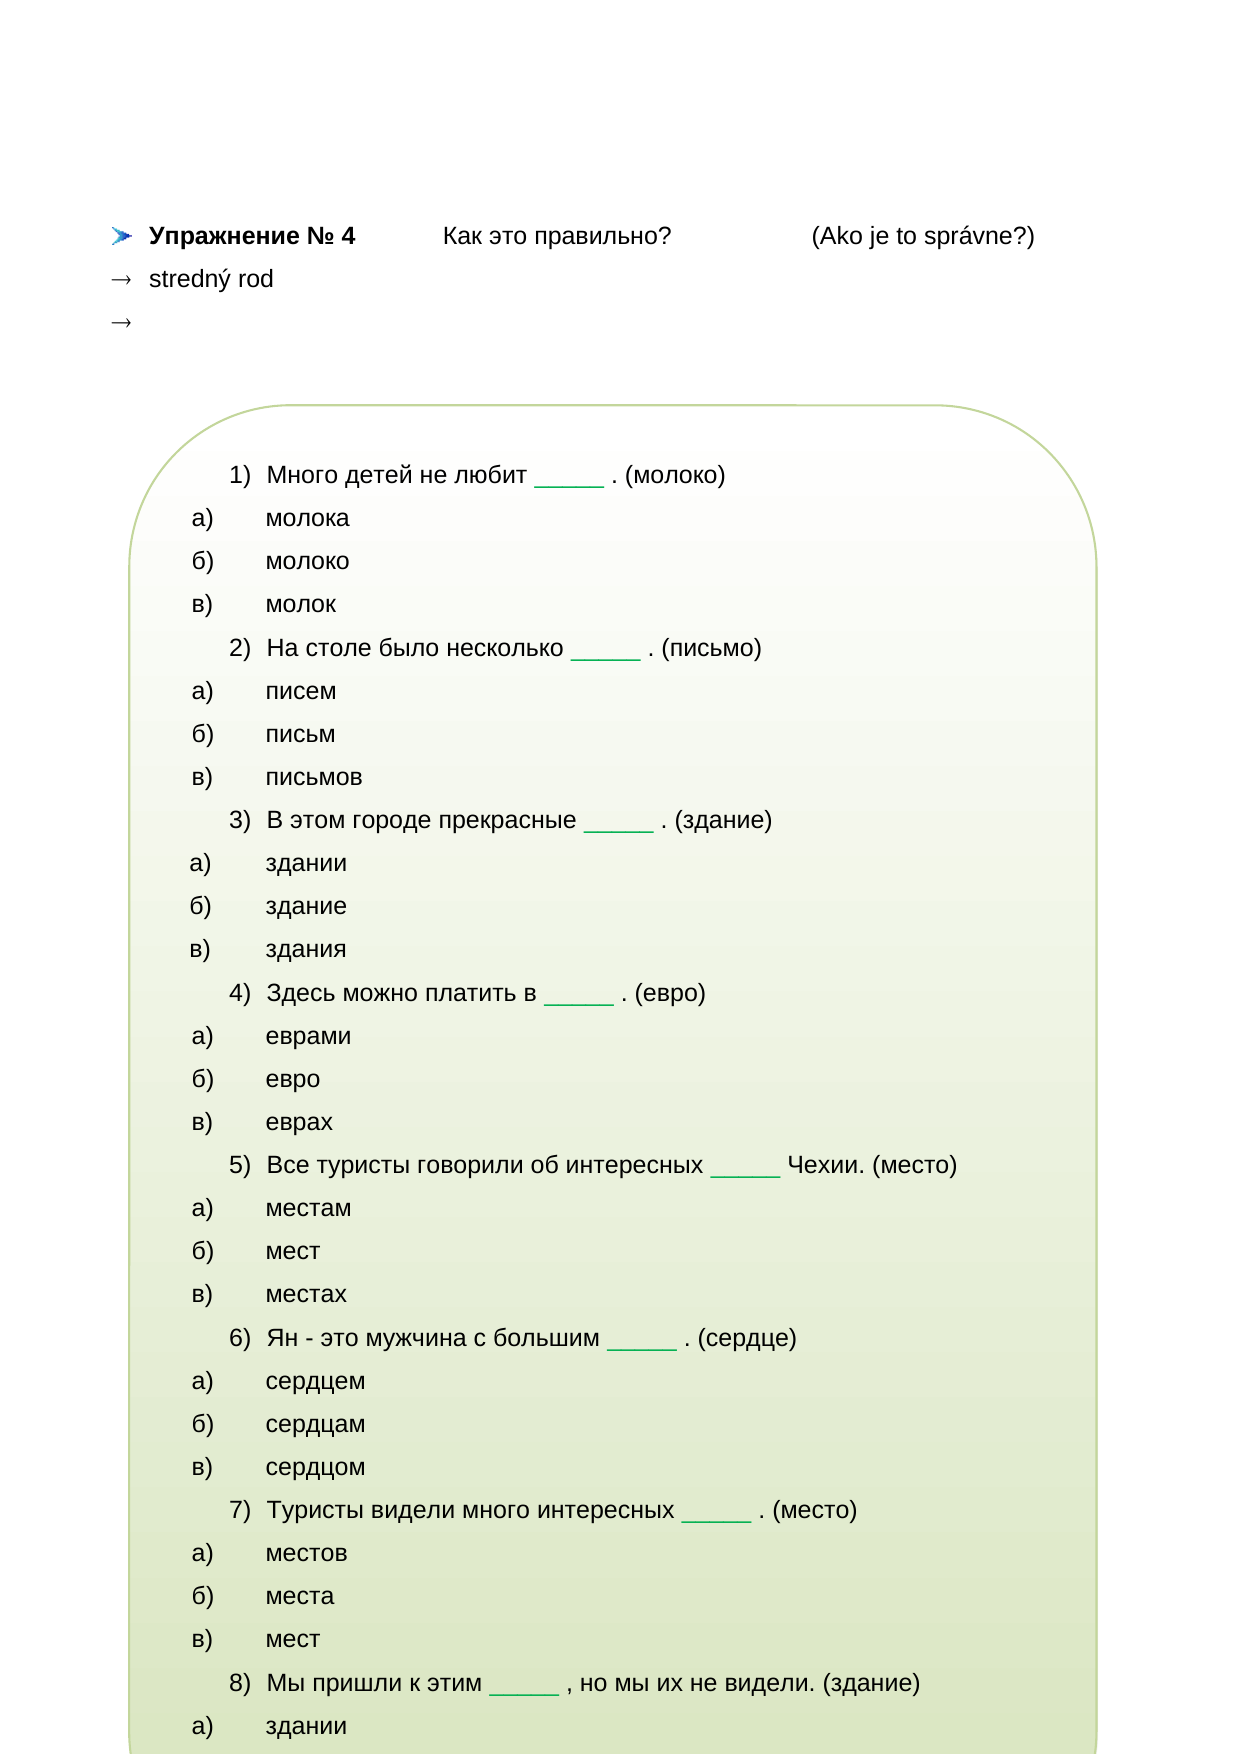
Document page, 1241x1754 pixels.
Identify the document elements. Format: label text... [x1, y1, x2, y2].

picture [112, 227, 132, 245]
list stredný rod [111, 264, 1152, 293]
list Упражнение № 4 Как это правильно? (Ako je to správne?) [111, 221, 1152, 249]
